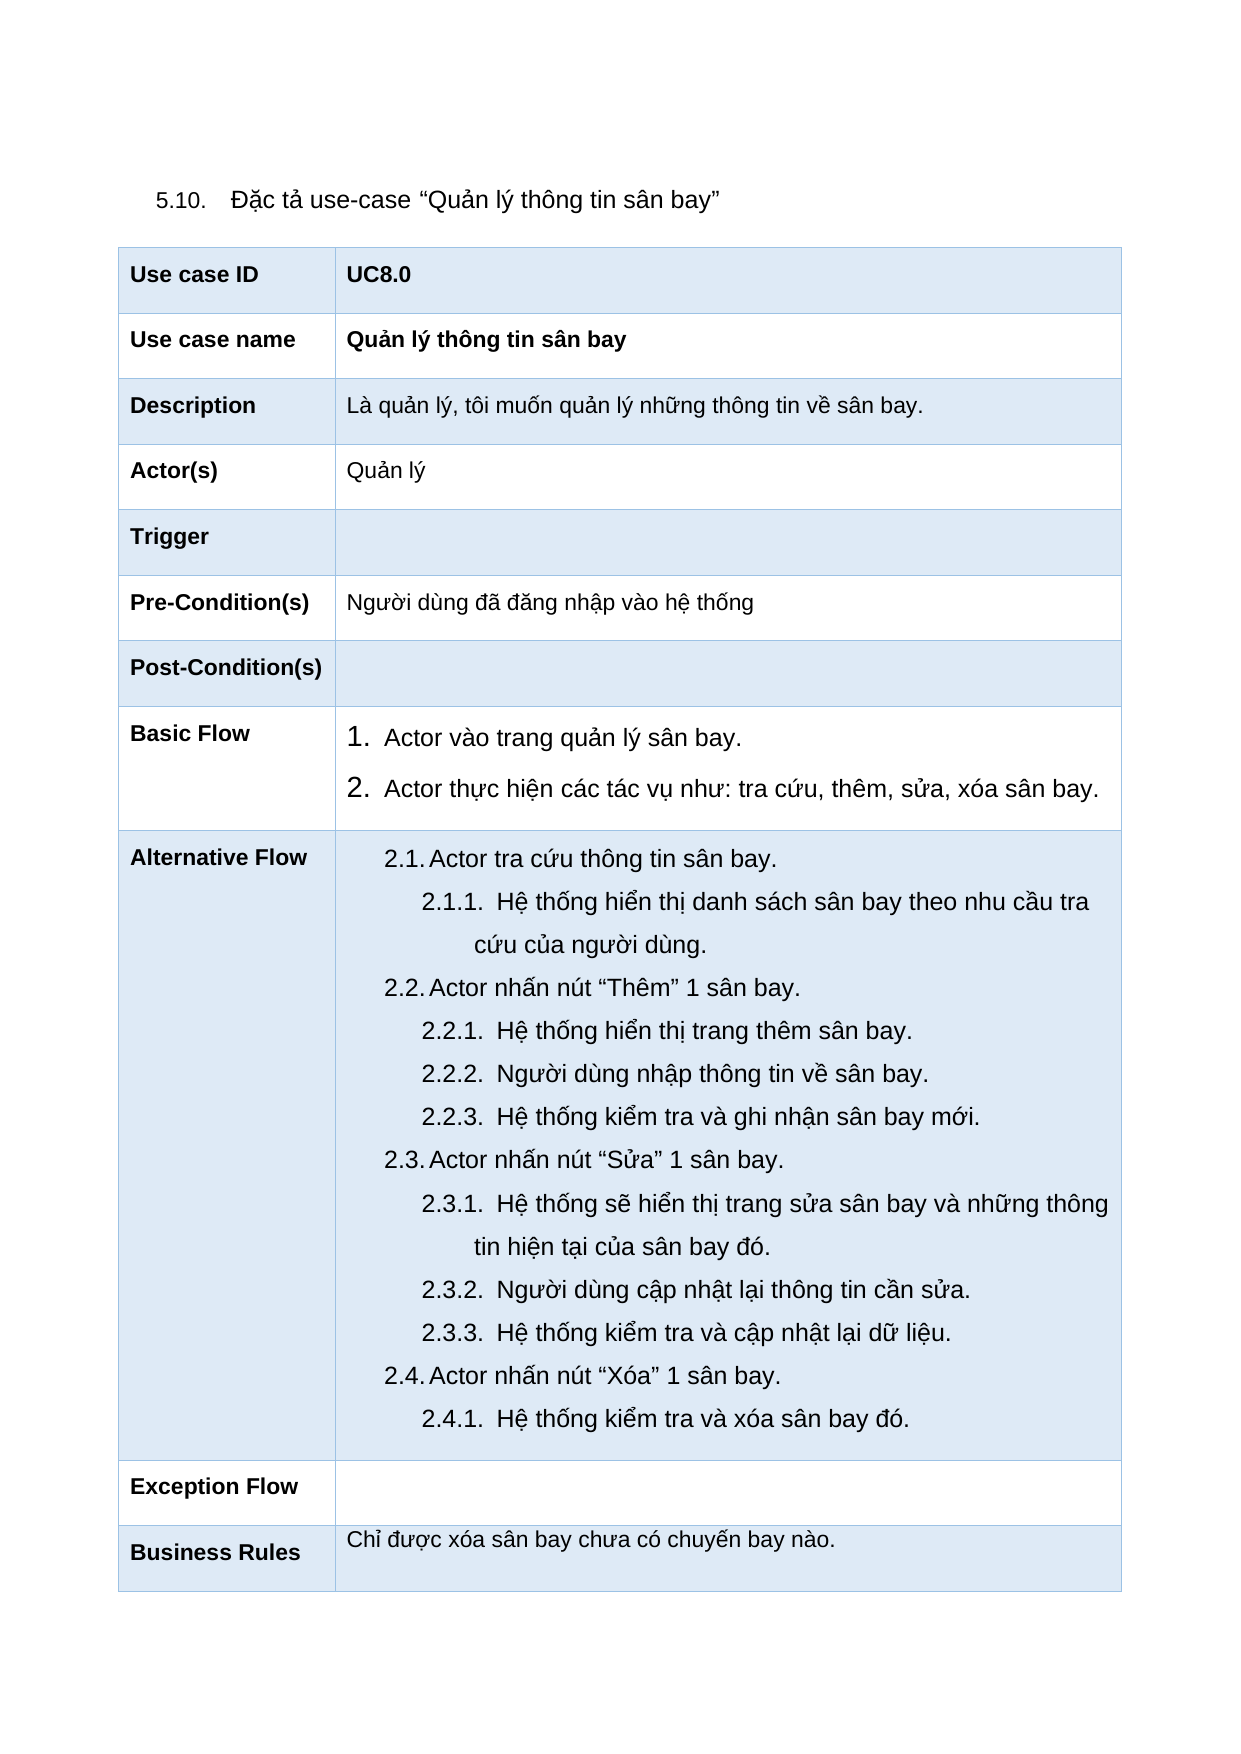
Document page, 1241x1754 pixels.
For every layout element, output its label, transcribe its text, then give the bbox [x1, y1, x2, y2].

table_header Use case ID [119, 248, 335, 313]
table_header UC8.0 [336, 248, 1121, 313]
table_cell Business Rules [119, 1526, 335, 1591]
table_cell Là quản lý, tôi muốn quản lý những thông tin về sân bay. [336, 379, 1121, 444]
table_cell Actor tra cứu thông tin sân bay. Hệ thống hiển thị danh sách sân bay theo nhu cầu tra cứu của người dùng. Actor nhấn nút “Thêm” 1 sân bay. Hệ thống hiển thị trang thêm sân bay. Người dùng nhập thông tin về sân bay. Hệ thống kiểm tra và ghi nhận sân bay mới. Actor nhấn nút “Sửa” 1 sân bay. Hệ thống sẽ hiển thị trang sửa sân bay và những thông tin hiện tại của sân bay đó. Người dùng cập nhật lại thông tin cần sửa. Hệ thống kiểm tra và cập nhật lại dữ liệu. Actor nhấn nút “Xóa” 1 sân bay. Hệ thống kiểm tra và xóa sân bay đó. [336, 831, 1121, 1460]
table_cell [336, 641, 1121, 706]
table_cell Trigger [119, 510, 335, 575]
table_cell Actor(s) [119, 445, 335, 509]
table_cell Chỉ được xóa sân bay chưa có chuyến bay nào. [336, 1526, 1121, 1591]
list Đặc tả use-case “Quản lý thông tin sân bay” [156, 185, 1122, 214]
table_cell Người dùng đã đăng nhập vào hệ thống [336, 576, 1121, 640]
table_cell [336, 510, 1121, 575]
table_cell Basic Flow [119, 707, 335, 830]
table_cell Quản lý thông tin sân bay [336, 314, 1121, 378]
table_cell Description [119, 379, 335, 444]
table_cell Exception Flow [119, 1461, 335, 1525]
table_cell Pre-Condition(s) [119, 576, 335, 640]
table_cell [336, 1461, 1121, 1525]
table_cell Post-Condition(s) [119, 641, 335, 706]
table_cell Actor vào trang quản lý sân bay. Actor thực hiện các tác vụ như: tra cứu, thêm, sửa, xóa sân bay. [336, 707, 1121, 830]
table_cell Quản lý [336, 445, 1121, 509]
table_cell Alternative Flow [119, 831, 335, 1460]
table_cell Use case name [119, 314, 335, 378]
